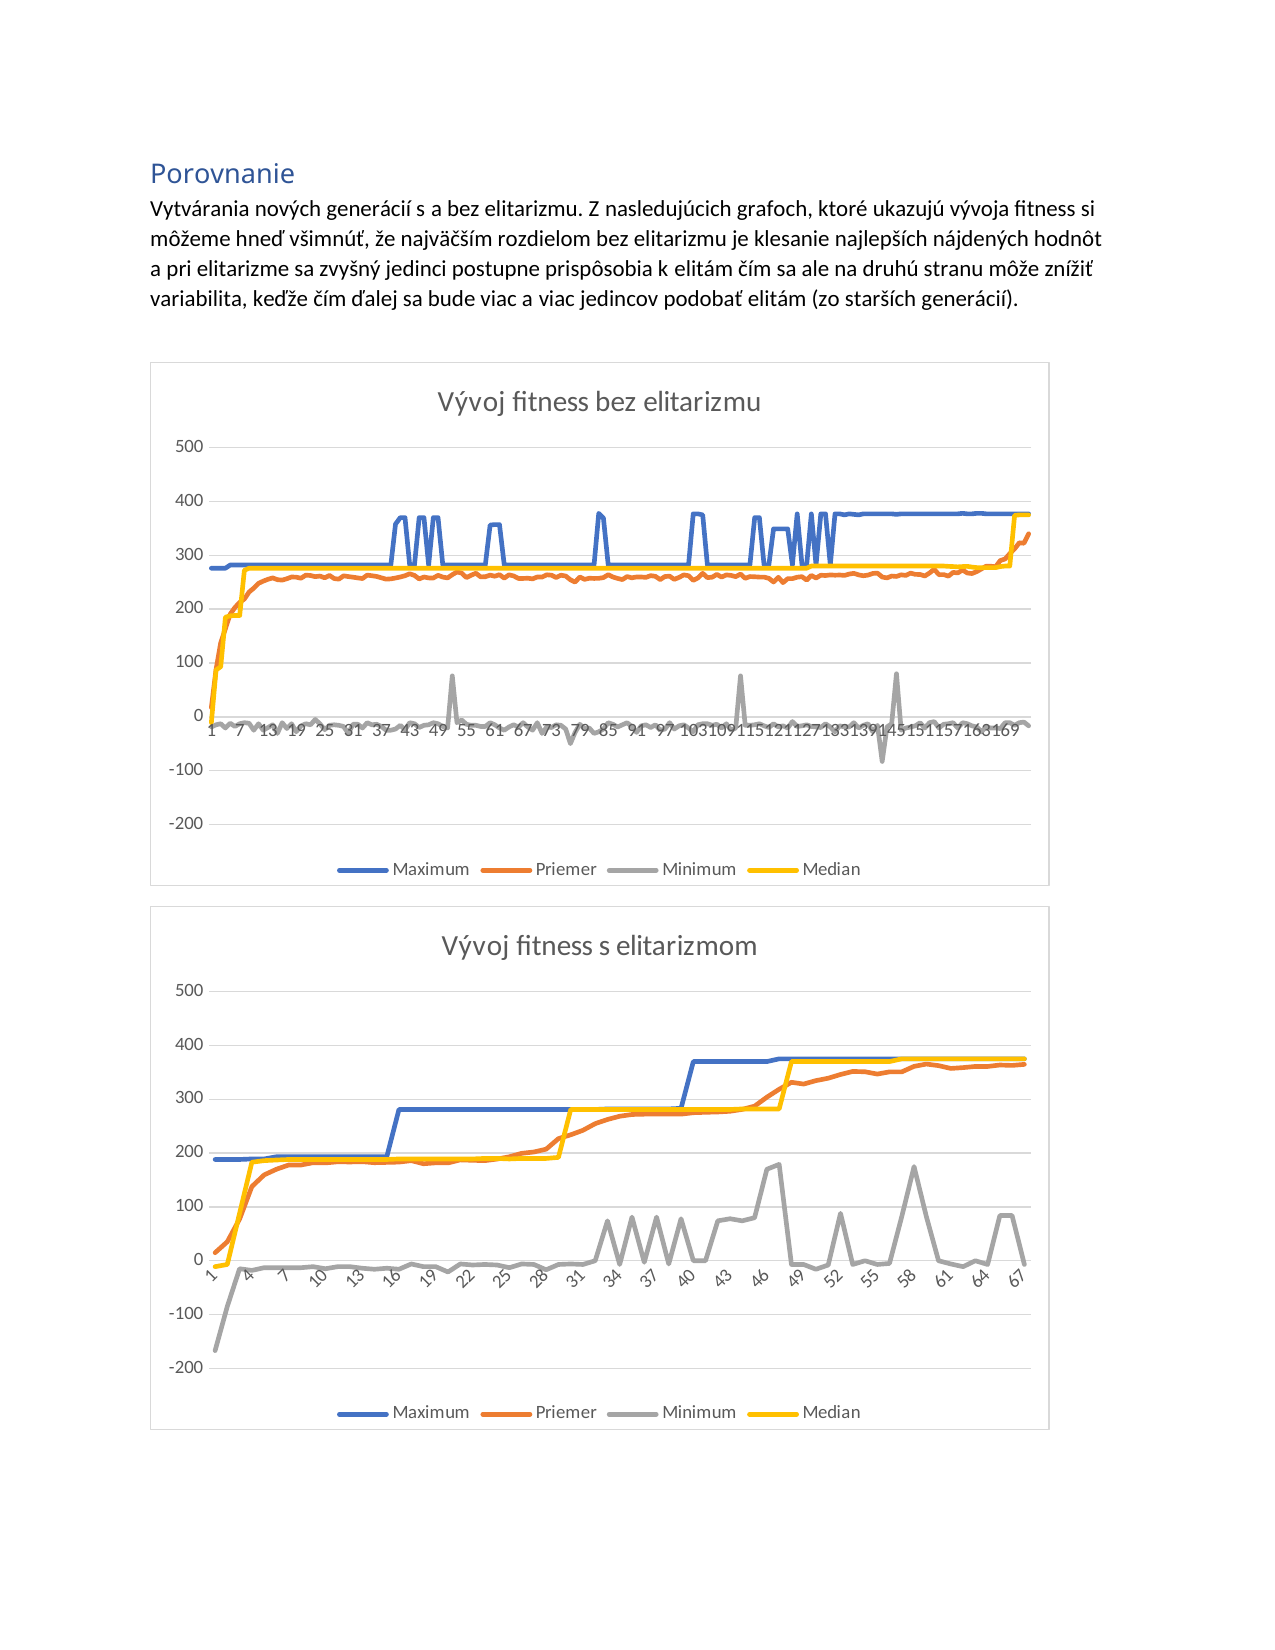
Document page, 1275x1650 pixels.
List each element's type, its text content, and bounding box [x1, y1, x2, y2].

subtitle Porovnanie [150, 154, 1125, 191]
text Vytvárania nových generácií s a bez elitarizmu. Z nasledujúcich grafoch, ktoré ukazujú vývoja fitness si môžeme hneď všimnúť, že najväčším rozdielom bez elitarizmu je klesanie najlepších nájdených hodnôt a pri elitarizme sa zvyšný jedinci postupne prispôsobia k elitám čím sa ale na druhú stranu môže znížiť variabilita, keďže čím ďalej sa bude viac a viac jedincov podobať elitám (zo starších generácií). [150, 194, 1125, 343]
